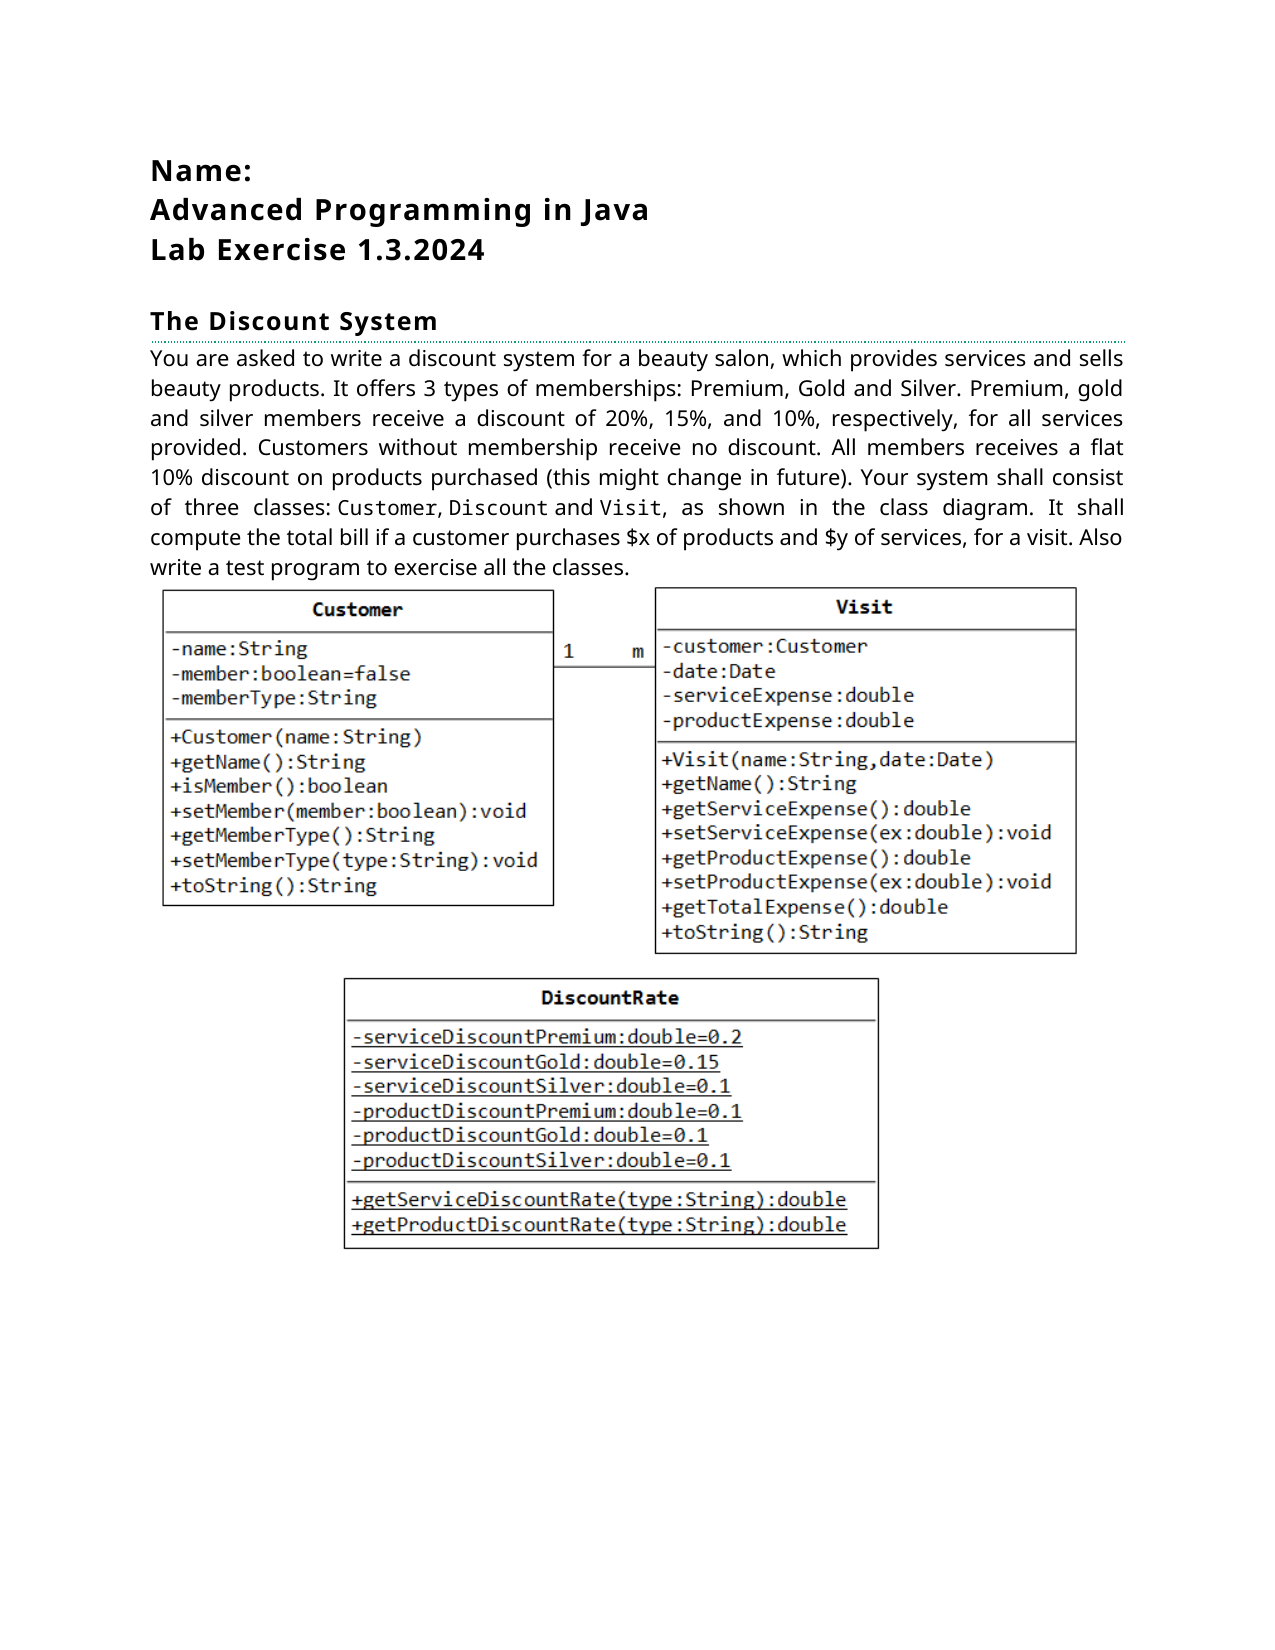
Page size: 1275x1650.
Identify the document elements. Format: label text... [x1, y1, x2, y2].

text Lab Exercise 1.3.2024 [150, 229, 1125, 269]
text Advanced Programming in Java [150, 190, 1125, 229]
text You are asked to write a discount system for a beauty salon, which provides services and sells beauty products. It offers 3 types of memberships: Premium, Gold and Silver. Premium, gold and silver members receive a discount of 20%, 15%, and 10%, respectively, for all services provided. Customers without membership receive no discount. All members receives a flat 10% discount on products purchased (this might change in future). Your system shall consist of three classes: Customer, Discount and Visit, as shown in the class diagram. It shall compute the total bill if a customer purchases $x of products and $y of services, for a visit. Also write a test program to exercise all the classes. [150, 343, 1125, 581]
text The Discount System [150, 303, 1125, 343]
picture [150, 581, 1092, 1263]
text Name: [150, 150, 1125, 190]
